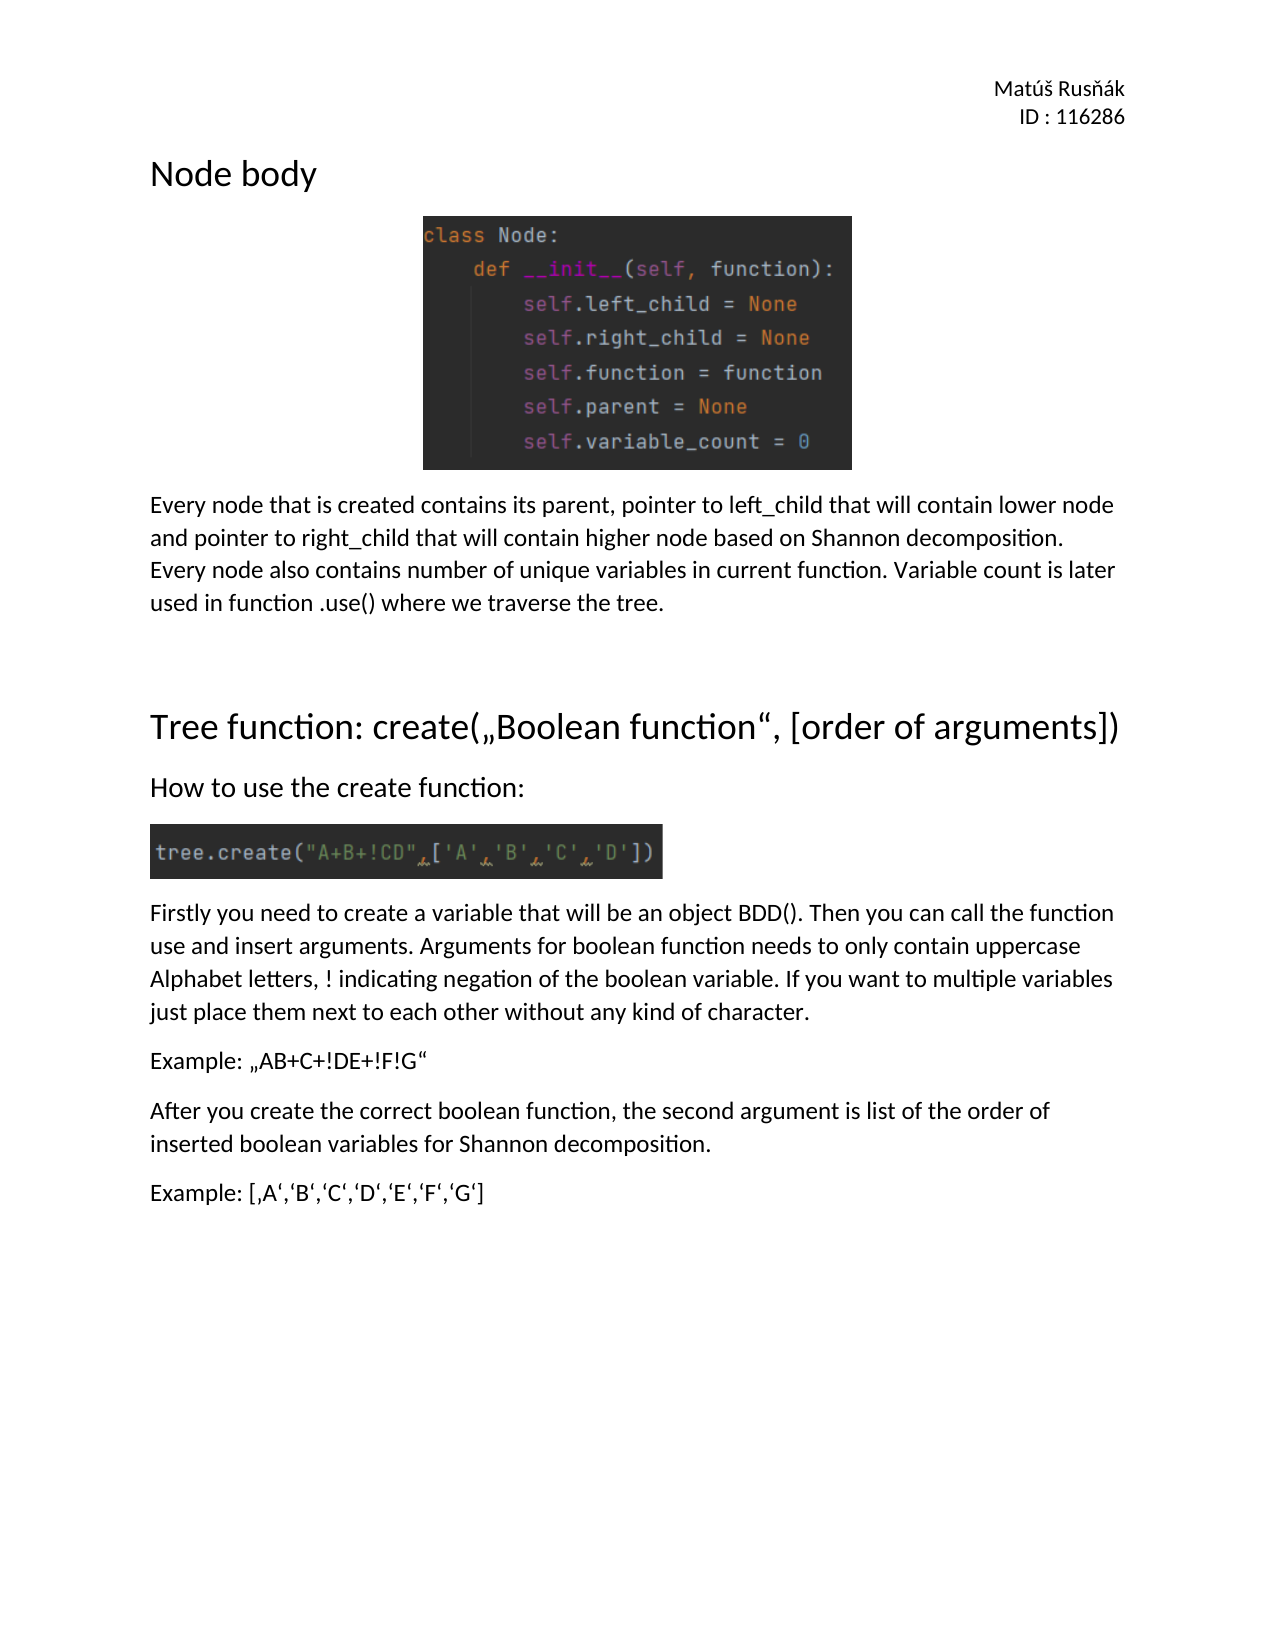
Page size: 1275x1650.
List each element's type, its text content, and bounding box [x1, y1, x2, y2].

text Every node that is created contains its parent, pointer to left_child that will contain lower node and pointer to right_child that will contain higher node based on Shannon decomposition. Every node also contains number of unique variables in current function. Variable count is later used in function .use() where we traverse the tree. [150, 489, 1125, 618]
text After you create the correct boolean function, the second argument is list of the order of inserted boolean variables for Shannon decomposition. [150, 1095, 1125, 1158]
text Node body [150, 150, 1125, 196]
text Example: „AB+C+!DE+!F!G“ [150, 1045, 1125, 1076]
text How to use the create function: [150, 769, 1125, 805]
text Example: [‚A‘,‘B‘,‘C‘,‘D‘,‘E‘,‘F‘,‘G‘] [150, 1177, 1125, 1208]
text Tree function: create(„Boolean function“, [order of arguments]) [150, 703, 1125, 749]
text Firstly you need to create a variable that will be an object BDD(). Then you can call the function use and insert arguments. Arguments for boolean function needs to only contain uppercase Alphabet letters, ! indicating negation of the boolean variable. If you want to multiple variables just place them next to each other without any kind of character. [150, 897, 1125, 1026]
picture [423, 216, 852, 470]
picture [150, 824, 663, 879]
